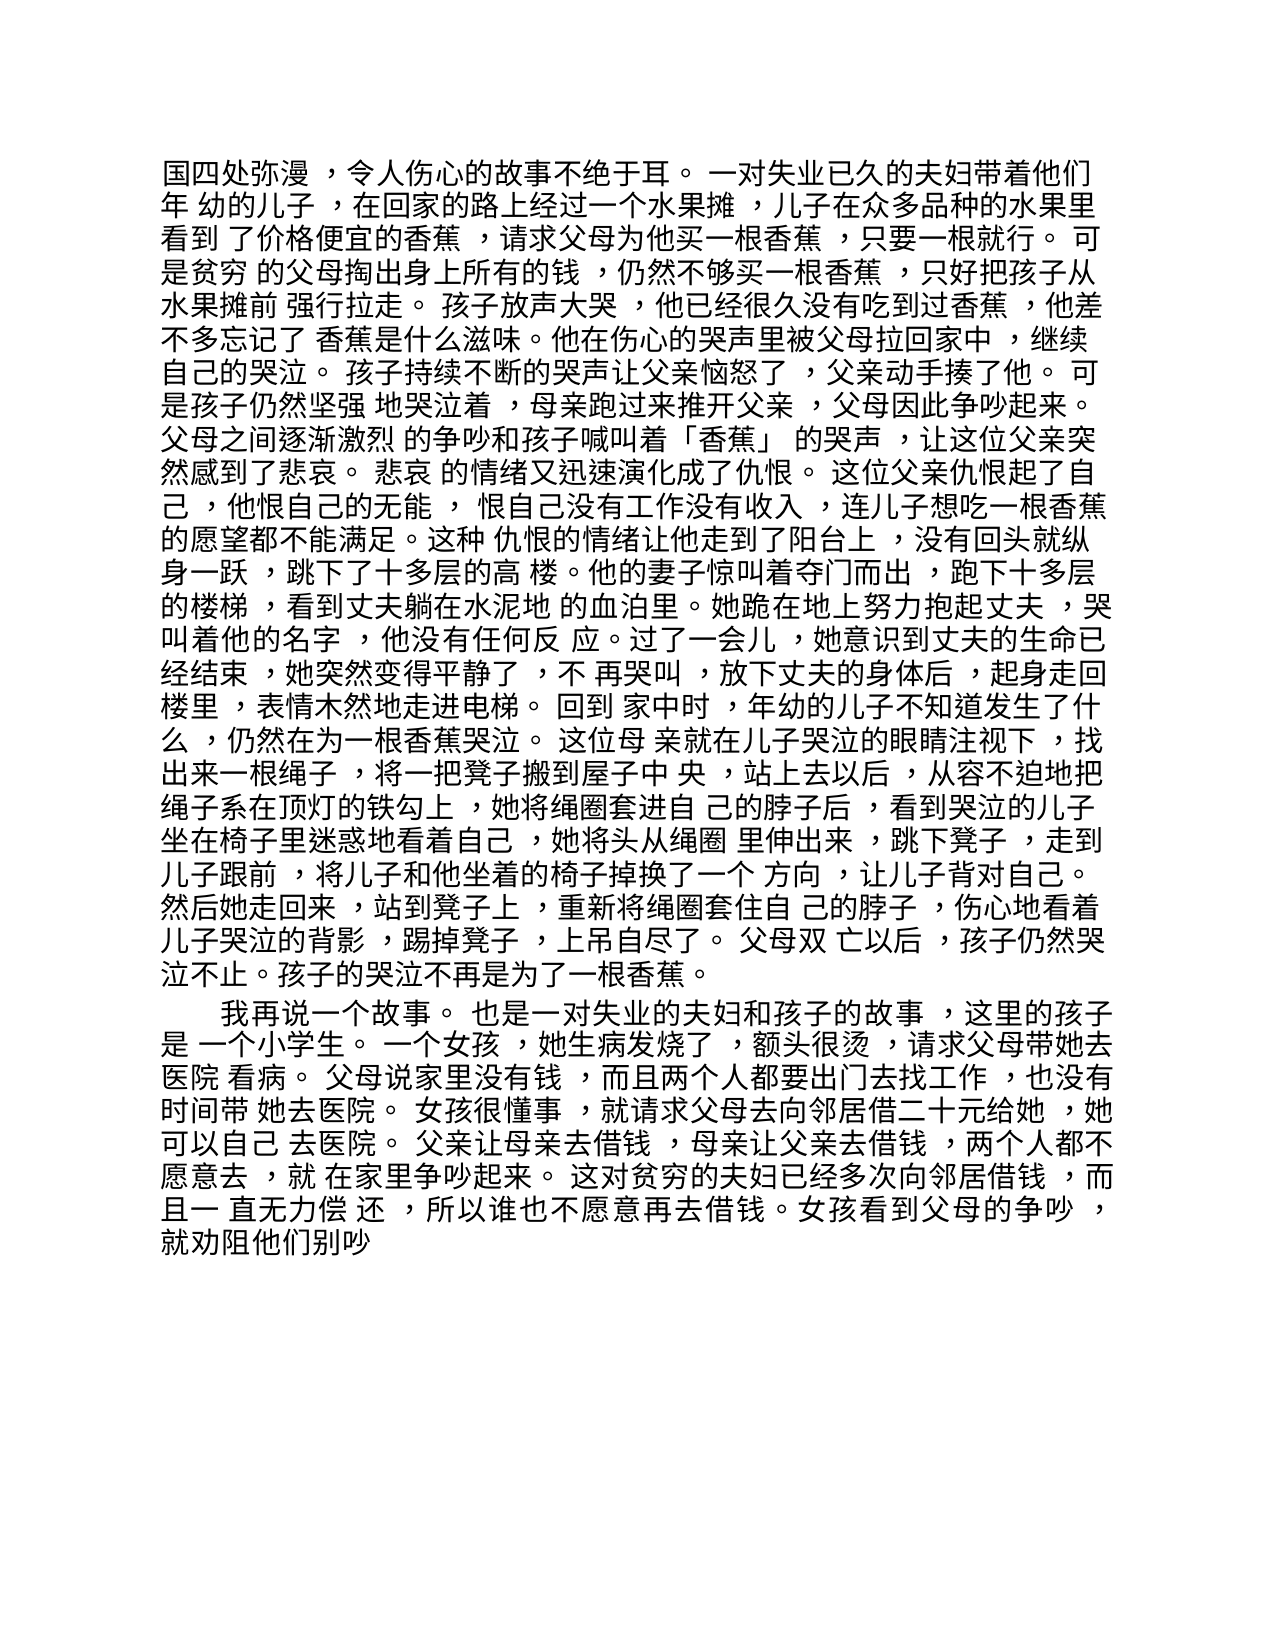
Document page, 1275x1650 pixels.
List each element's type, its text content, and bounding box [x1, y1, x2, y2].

text 国四处弥漫 ，令人伤心的故事不绝于耳。 一对失业已久的夫妇带着他们年 幼的儿子 ，在回家的路上经过一个水果摊 ，儿子在众多品种的水果里看到 了价格便宜的香蕉 ，请求父母为他买一根香蕉 ，只要一根就行。 可是贫穷 的父母掏出身上所有的钱 ，仍然不够买一根香蕉 ，只好把孩子从水果摊前 强行拉走。 孩子放声大哭 ，他已经很久没有吃到过香蕉 ，他差不多忘记了 香蕉是什么滋味。他在伤心的哭声里被父母拉回家中 ，继续自己的哭泣。 孩子持续不断的哭声让父亲恼怒了 ，父亲动手揍了他。 可是孩子仍然坚强 地哭泣着 ，母亲跑过来推开父亲 ，父母因此争吵起来。 父母之间逐渐激烈 的争吵和孩子喊叫着「香蕉」 的哭声 ，让这位父亲突然感到了悲哀。 悲哀 的情绪又迅速演化成了仇恨。 这位父亲仇恨起了自己 ，他恨自己的无能 ， 恨自己没有工作没有收入 ，连儿子想吃一根香蕉的愿望都不能满足。这种 仇恨的情绪让他走到了阳台上 ，没有回头就纵身一跃 ，跳下了十多层的高 楼。他的妻子惊叫着夺门而出 ，跑下十多层的楼梯 ，看到丈夫躺在水泥地 的血泊里。她跪在地上努力抱起丈夫 ，哭叫着他的名字 ，他没有任何反 应。过了一会儿 ，她意识到丈夫的生命已经结束 ，她突然变得平静了 ，不 再哭叫 ，放下丈夫的身体后 ，起身走回楼里 ，表情木然地走进电梯。 回到 家中时 ，年幼的儿子不知道发生了什么 ，仍然在为一根香蕉哭泣。 这位母 亲就在儿子哭泣的眼睛注视下 ，找出来一根绳子 ，将一把凳子搬到屋子中 央 ，站上去以后 ，从容不迫地把绳子系在顶灯的铁勾上 ，她将绳圈套进自 己的脖子后 ，看到哭泣的儿子坐在椅子里迷惑地看着自己 ，她将头从绳圈 里伸出来 ，跳下凳子 ，走到儿子跟前 ，将儿子和他坐着的椅子掉换了一个 方向 ，让儿子背对自己。然后她走回来 ，站到凳子上 ，重新将绳圈套住自 己的脖子 ，伤心地看着儿子哭泣的背影 ，踢掉凳子 ，上吊自尽了。 父母双 亡以后 ，孩子仍然哭泣不止。孩子的哭泣不再是为了一根香蕉。 [161, 158, 1114, 994]
text 我再说一个故事。 也是一对失业的夫妇和孩子的故事 ，这里的孩子是 一个小学生。 一个女孩 ，她生病发烧了 ，额头很烫 ，请求父母带她去医院 看病。 父母说家里没有钱 ，而且两个人都要出门去找工作 ，也没有时间带 她去医院。 女孩很懂事 ，就请求父母去向邻居借二十元给她 ，她可以自己 去医院。 父亲让母亲去借钱 ，母亲让父亲去借钱 ，两个人都不愿意去 ，就 在家里争吵起来。 这对贫穷的夫妇已经多次向邻居借钱 ，而且一 直无力偿 还 ，所以谁也不愿意再去借钱。女孩看到父母的争吵 ，就劝阻他们别吵 [161, 998, 1114, 1262]
